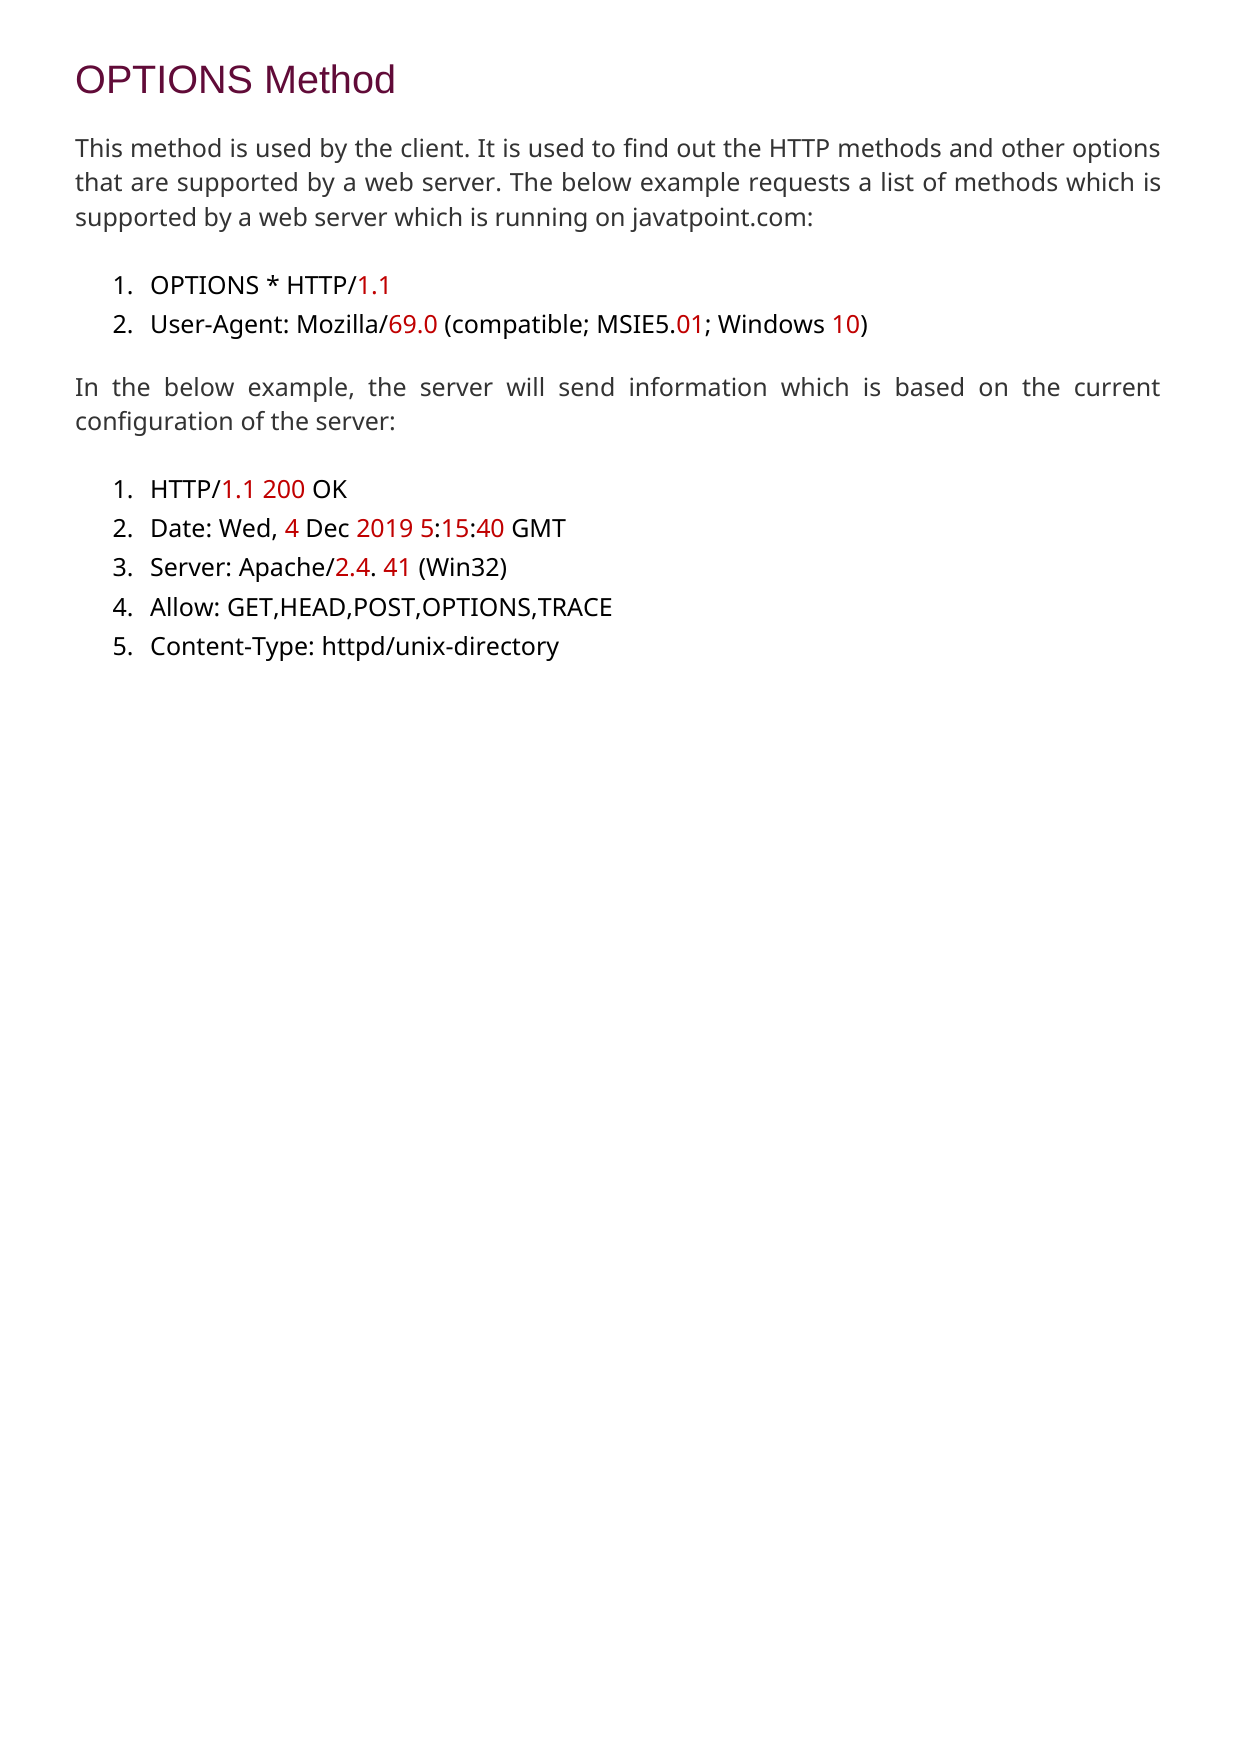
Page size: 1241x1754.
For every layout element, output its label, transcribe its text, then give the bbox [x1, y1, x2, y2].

text This method is used by the client. It is used to find out the HTTP methods and other options that are supported by a web server. The below example requests a list of methods which is supported by a web server which is running on javatpoint.com: [75, 131, 1162, 233]
list HTTP/1.1 200 OK [112, 467, 1162, 506]
list OPTIONS * HTTP/1.1 [112, 262, 1162, 301]
list Date: Wed, 4 Dec 2019 5:15:40 GMT [112, 506, 1162, 545]
list Allow: GET,HEAD,POST,OPTIONS,TRACE [112, 584, 1162, 623]
text OPTIONS Method [75, 56, 1162, 102]
list Server: Apache/2.4. 41 (Win32) [112, 545, 1162, 584]
list Content-Type: httpd/unix-directory [112, 623, 1162, 662]
text In the below example, the server will send information which is based on the current configuration of the server: [75, 370, 1162, 438]
list User-Agent: Mozilla/69.0 (compatible; MSIE5.01; Windows 10) [112, 301, 1162, 341]
